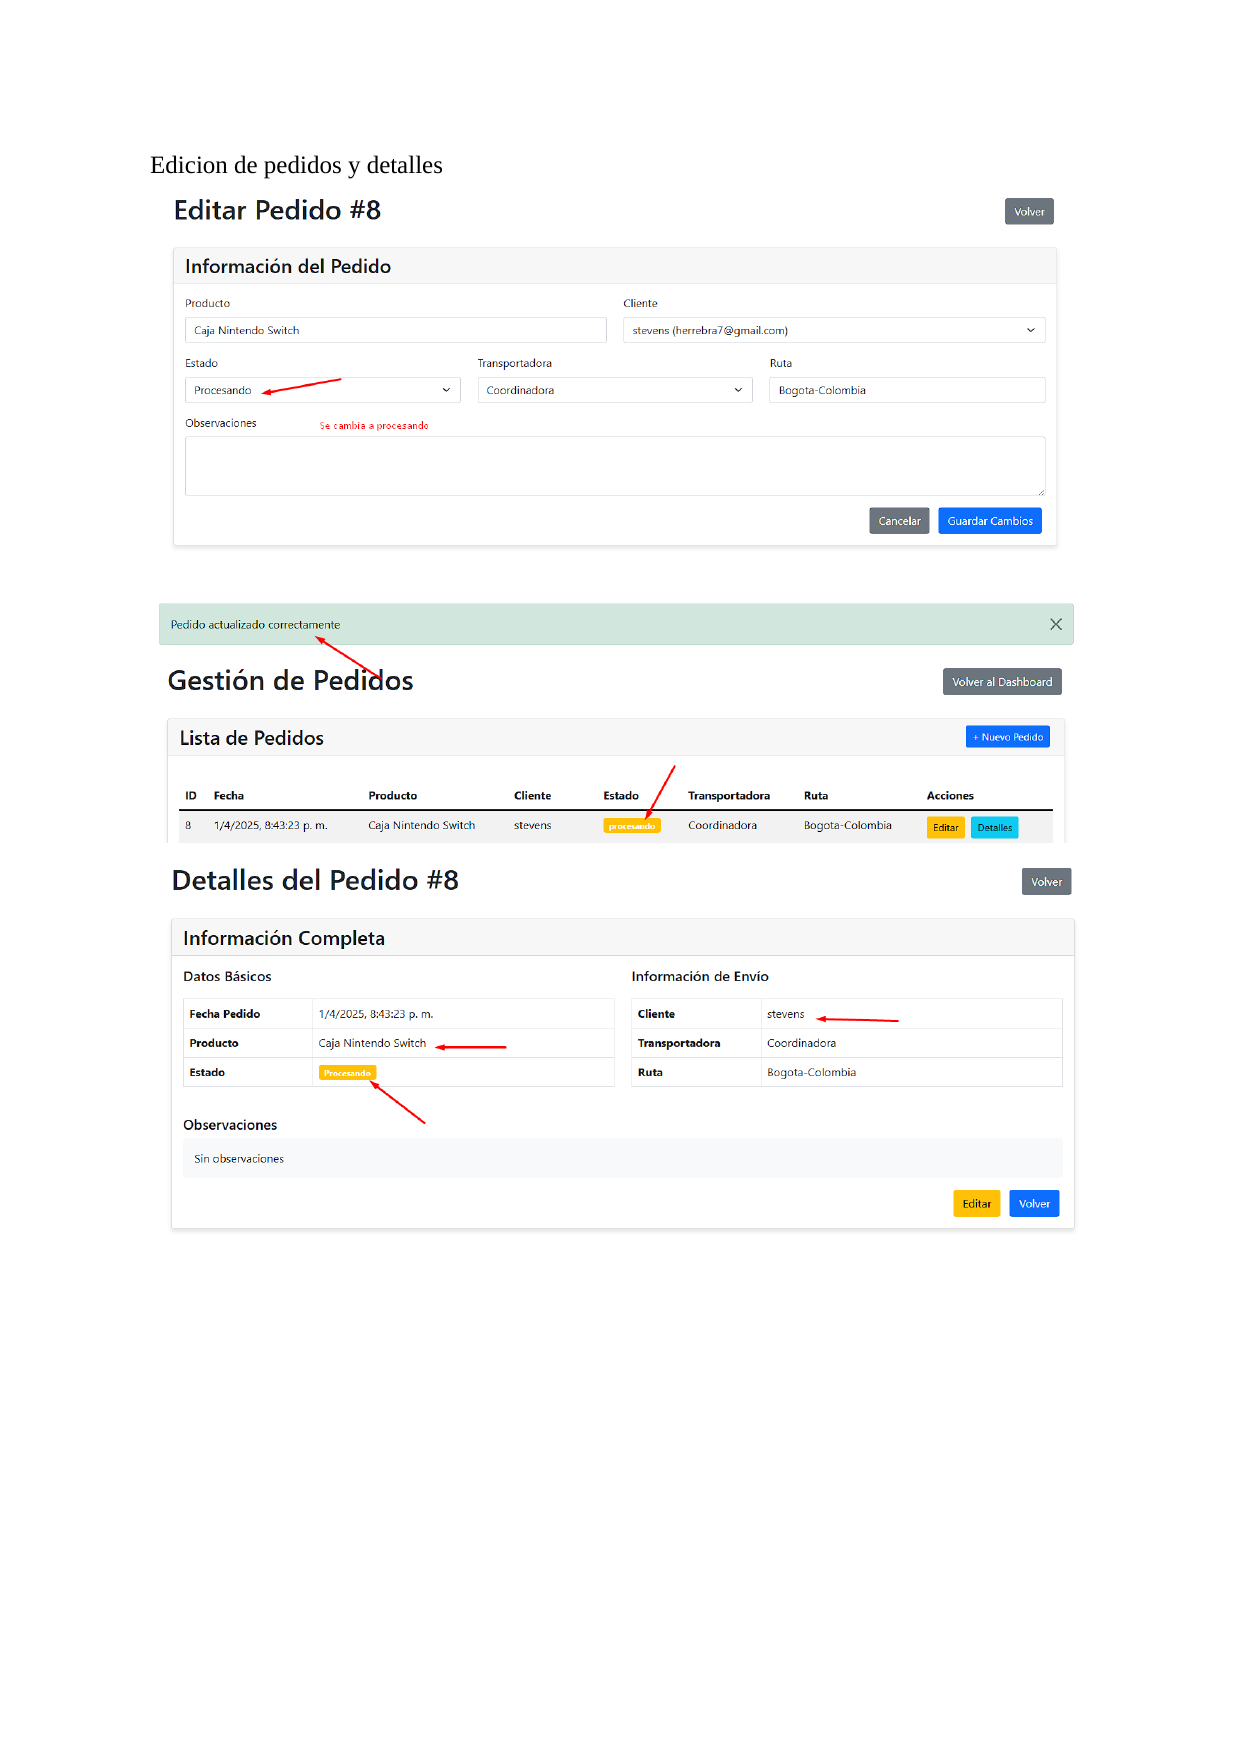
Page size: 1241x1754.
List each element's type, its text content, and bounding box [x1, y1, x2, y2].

picture [150, 845, 1091, 1240]
picture [150, 590, 1091, 843]
text Edicion de pedidos y detalles [150, 150, 1090, 181]
picture [150, 181, 1091, 571]
